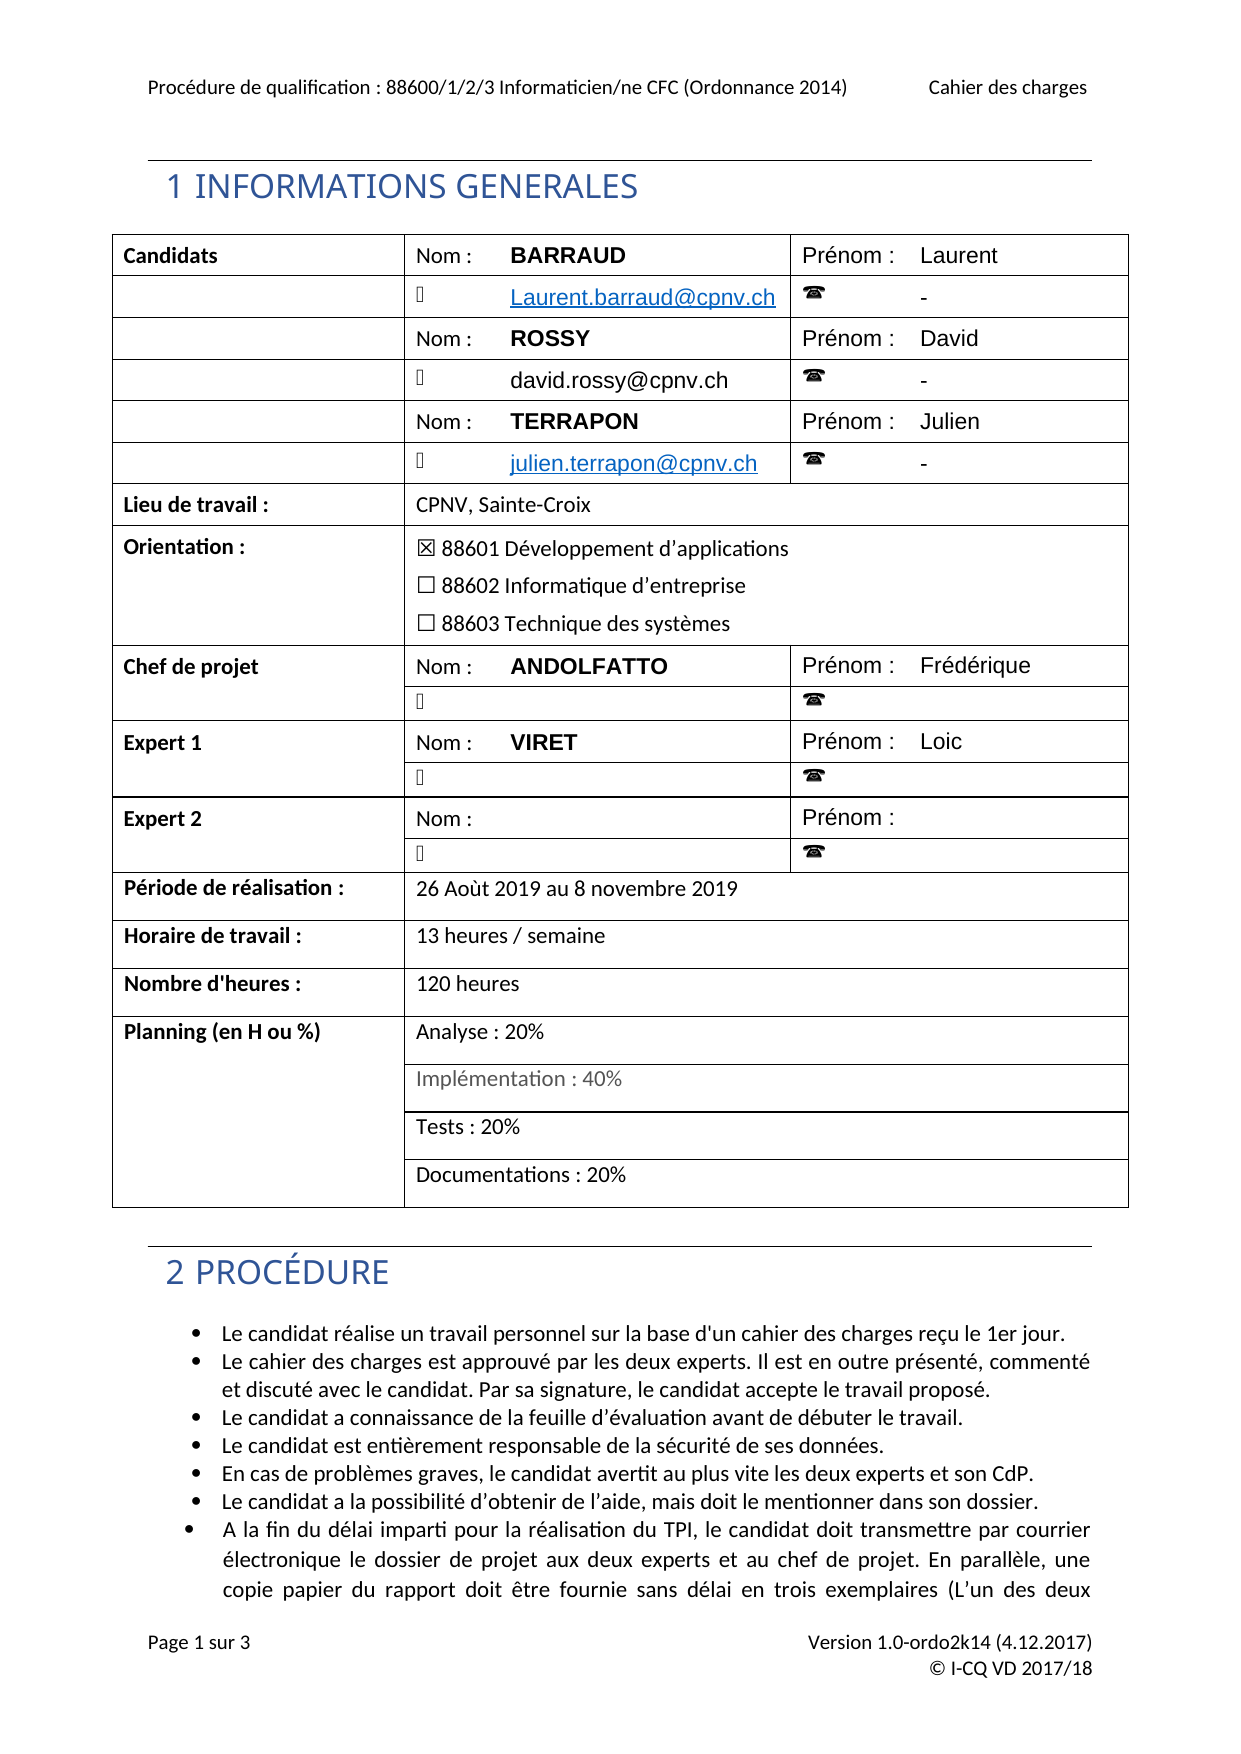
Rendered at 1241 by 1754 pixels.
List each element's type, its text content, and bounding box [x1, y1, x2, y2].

table_cell Orientation : [113, 526, 404, 644]
table_header Laurent [909, 235, 1128, 275]
list En cas de problèmes graves, le candidat avertit au plus vite les deux experts et son CdP. [192, 1459, 1092, 1487]
table_cell Prénom : [791, 798, 909, 838]
table_cell Documentations : 20% [405, 1160, 1128, 1207]
list Le candidat a connaissance de la feuille d’évaluation avant de débuter le travail. [192, 1403, 1092, 1431]
table_cell [113, 318, 404, 358]
table_header Candidats [113, 235, 404, 275]
table_cell [791, 763, 1128, 796]
table_cell [791, 687, 1128, 720]
list Le candidat réalise un travail personnel sur la base d'un cahier des charges reçu le 1er jour. [192, 1319, 1092, 1347]
table_cell Tests : 20% [405, 1113, 1128, 1159]
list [185, 1515, 1092, 1604]
table_cell [405, 763, 790, 796]
table_cell david.rossy@cpnv.ch [499, 360, 790, 400]
list Le candidat est entièrement responsable de la sécurité de ses données. [192, 1431, 1092, 1459]
table_cell [791, 443, 909, 483]
table_cell [113, 443, 404, 483]
table_cell 120 heures [405, 969, 1128, 1016]
table_cell julien.terrapon@cpnv.ch [499, 443, 790, 483]
list Le candidat a la possibilité d’obtenir de l’aide, mais doit le mentionner dans son dossier. [192, 1487, 1092, 1515]
table_cell 88601 Développement d’applications 88602 Informatique d’entreprise 88603 Technique des systèmes [405, 526, 1128, 644]
table_cell Nom : [405, 646, 499, 686]
table_cell Expert 2 [113, 798, 404, 872]
table_cell 13 heures / semaine [405, 921, 1128, 968]
table_cell ROSSY [499, 318, 790, 358]
table_cell Chef de projet [113, 646, 404, 720]
table_cell [113, 276, 404, 317]
table_cell TERRAPON [499, 401, 790, 442]
table_cell [405, 276, 499, 317]
table_cell Laurent.barraud@cpnv.ch [499, 276, 790, 317]
table_cell Nom : [405, 798, 499, 838]
table_cell [405, 839, 790, 872]
table_cell [499, 798, 790, 838]
table_cell Prénom : [791, 318, 909, 358]
table_cell 26 Aoùt 2019 au 8 novembre 2019 [405, 873, 1128, 920]
table_cell Analyse : 20% [405, 1017, 1128, 1063]
table_cell Prénom : [791, 401, 909, 442]
list Le cahier des charges est approuvé par les deux experts. Il est en outre présenté, commenté et discuté avec le candidat. Par sa signature, le candidat accepte le travail proposé. [192, 1347, 1092, 1403]
table_cell Prénom : [791, 721, 909, 762]
table_cell Période de réalisation : [113, 873, 404, 920]
table_cell [909, 798, 1128, 838]
table_header Nom : [405, 235, 499, 275]
table_cell Loic [909, 721, 1128, 762]
table_cell Julien [909, 401, 1128, 442]
table_cell - [909, 443, 1128, 483]
table_cell [113, 401, 404, 442]
table_cell Horaire de travail : [113, 921, 404, 968]
table_cell [791, 360, 909, 400]
table_cell [405, 687, 790, 720]
subtitle PROCÉDURE [148, 1247, 1092, 1294]
table_cell [791, 839, 1128, 872]
table_cell Nom : [405, 721, 499, 762]
table_cell David [909, 318, 1128, 358]
table_header Barraud [499, 235, 790, 275]
table_cell Expert 1 [113, 721, 404, 796]
table_cell Andolfatto [499, 646, 790, 686]
table_cell [405, 360, 499, 400]
table_cell Implémentation : 40% [405, 1065, 1128, 1111]
table_cell - [909, 276, 1128, 317]
table_cell Frédérique [909, 646, 1128, 686]
table_cell CPNV, Sainte-Croix [405, 484, 1128, 525]
table_cell Planning (en H ou %) [113, 1017, 404, 1207]
subtitle INFORMATIONS GENERALES [148, 161, 1092, 209]
table_cell Nom : [405, 318, 499, 358]
table_cell Nombre d'heures : [113, 969, 404, 1016]
table_cell [405, 443, 499, 483]
table_cell [791, 276, 909, 317]
table_cell Viret [499, 721, 790, 762]
table_cell Nom : [405, 401, 499, 442]
table_cell Lieu de travail : [113, 484, 404, 525]
table_cell [113, 360, 404, 400]
table_header Prénom : [791, 235, 909, 275]
table_cell Prénom : [791, 646, 909, 686]
table_cell - [909, 360, 1128, 400]
